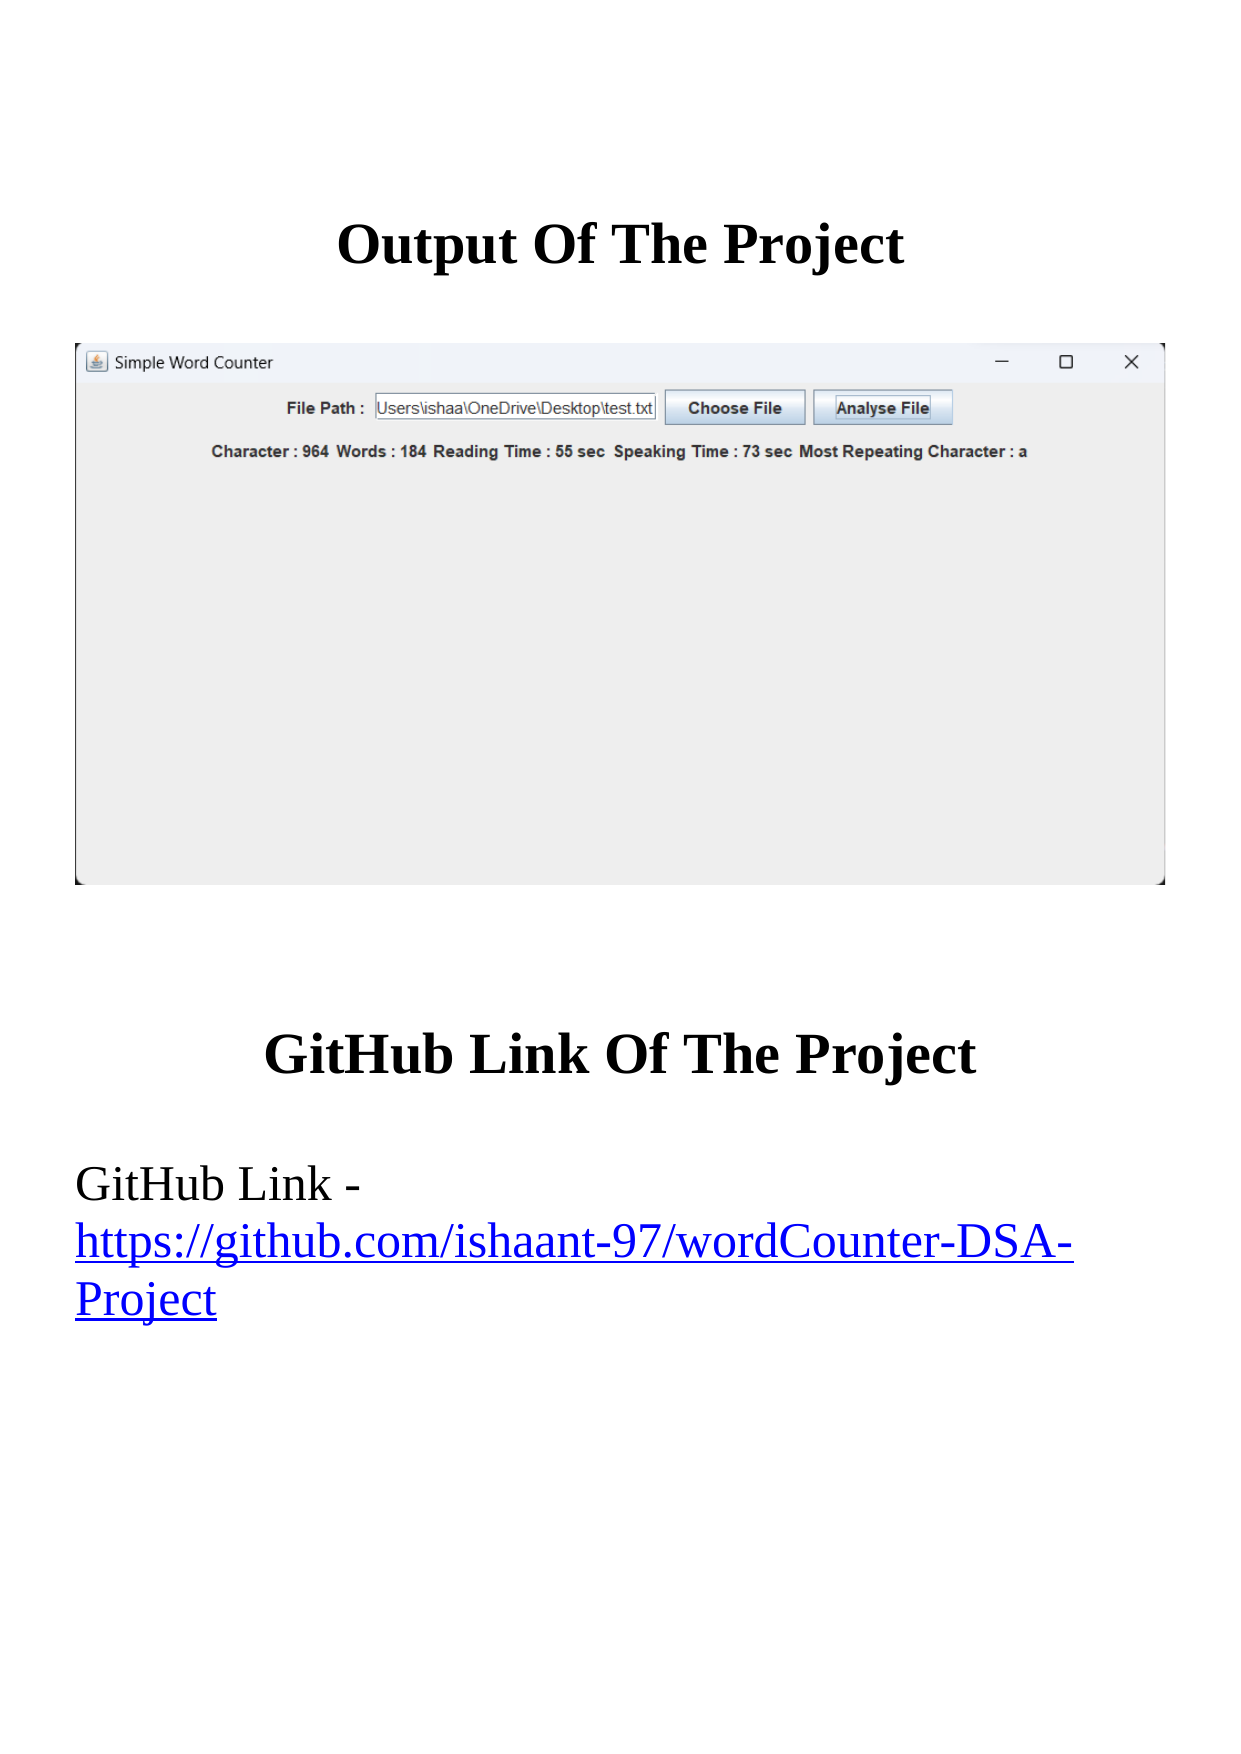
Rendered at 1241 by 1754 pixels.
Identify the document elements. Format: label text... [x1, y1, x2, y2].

picture [75, 343, 1166, 885]
text Output Of The Project [75, 209, 1165, 276]
text GitHub Link Of The Project [75, 1019, 1165, 1086]
text GitHub Link - https://github.com/ishaant-97/wordCounter-DSA-Project [75, 1153, 1165, 1326]
